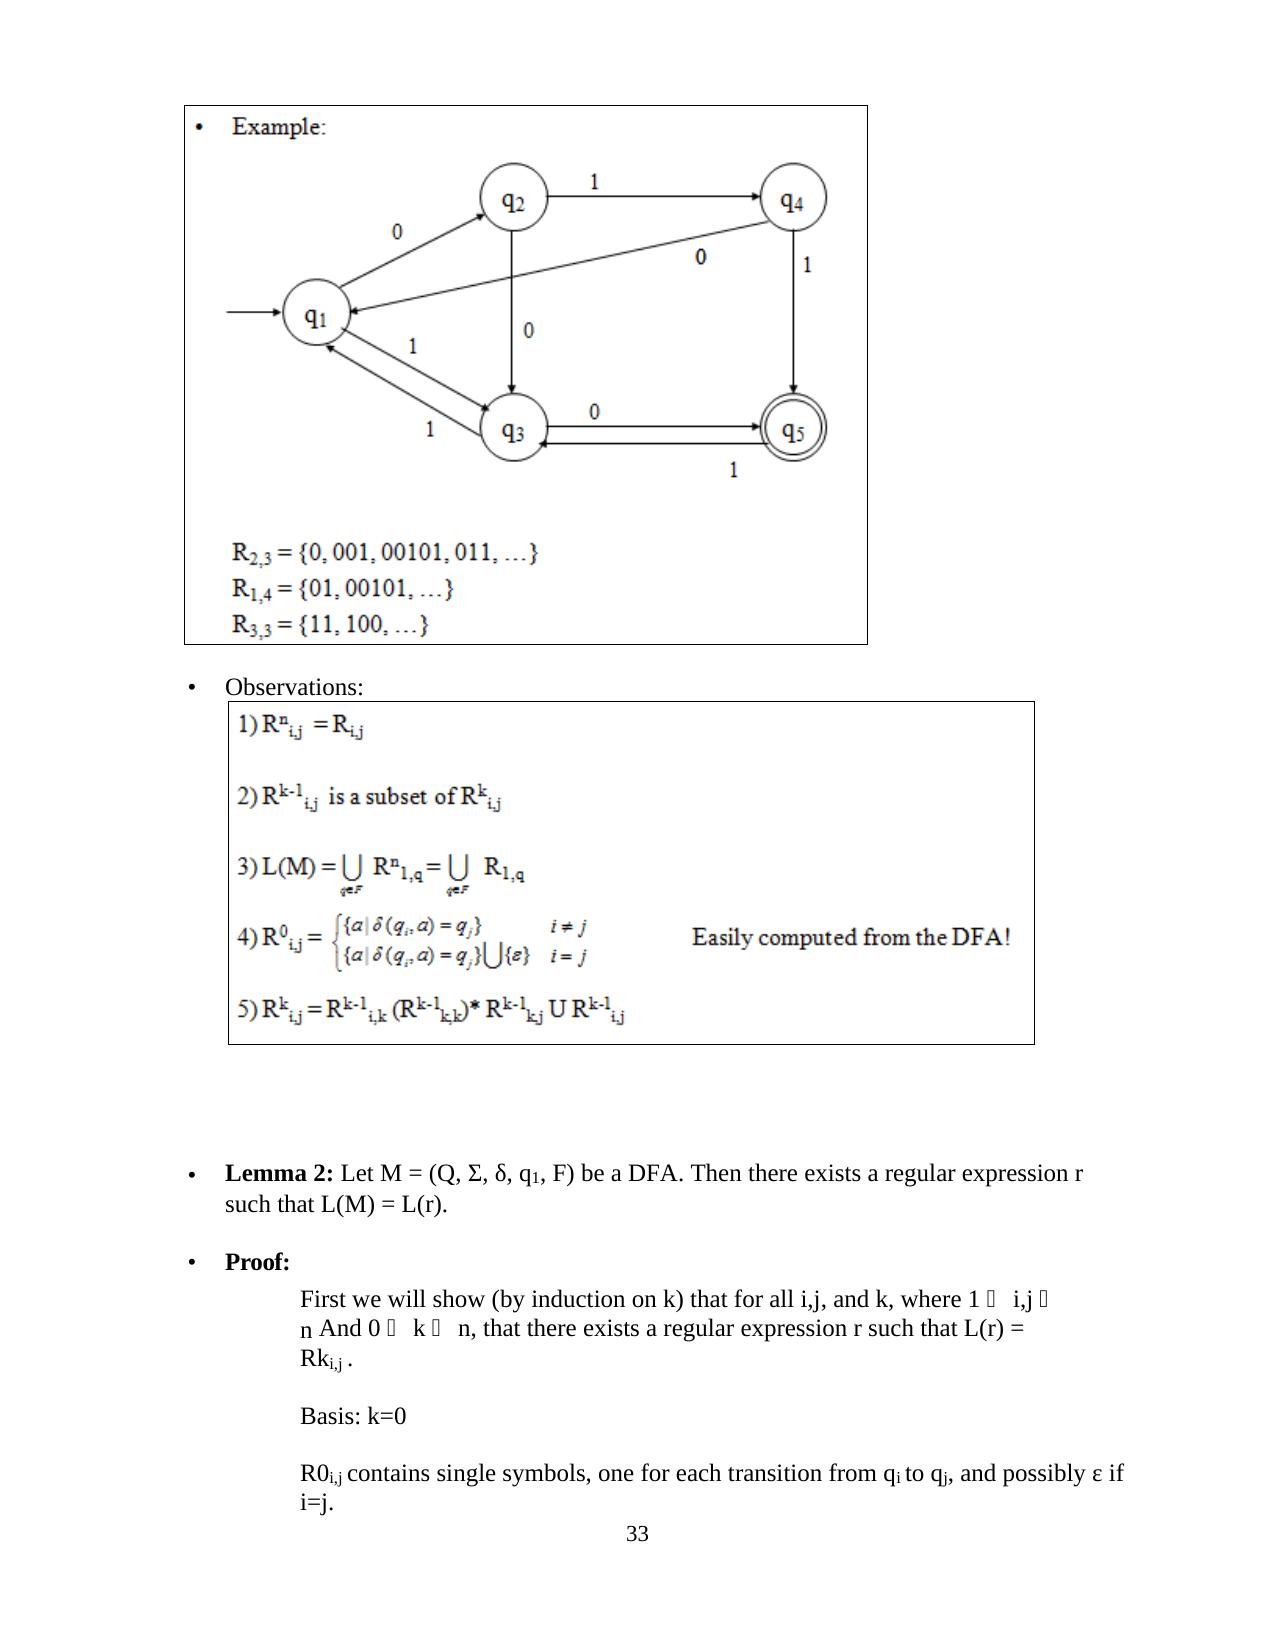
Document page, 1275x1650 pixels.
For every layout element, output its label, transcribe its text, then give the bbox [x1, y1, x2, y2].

picture [229, 702, 1034, 1044]
text R0i,j contains single symbols, one for each transition from qi to qj, and possibly ε if i=j. [300, 1460, 1152, 1515]
list Observations: [187, 672, 1275, 701]
list Lemma 2: Let M = (Q, Σ, δ, q1, F) be a DFA. Then there exists a regular expression r such that L(M) = L(r). [187, 1158, 1125, 1218]
subtitle Proof: [187, 1247, 293, 1276]
text First we will show (by induction on k) that for all i,j, and k, where 1  i,j  n And 0  k  n, that there exists a regular expression r such that L(r) = Rki,j . [300, 1285, 1068, 1374]
text Basis: k=0 [300, 1401, 1275, 1430]
picture [185, 106, 867, 644]
